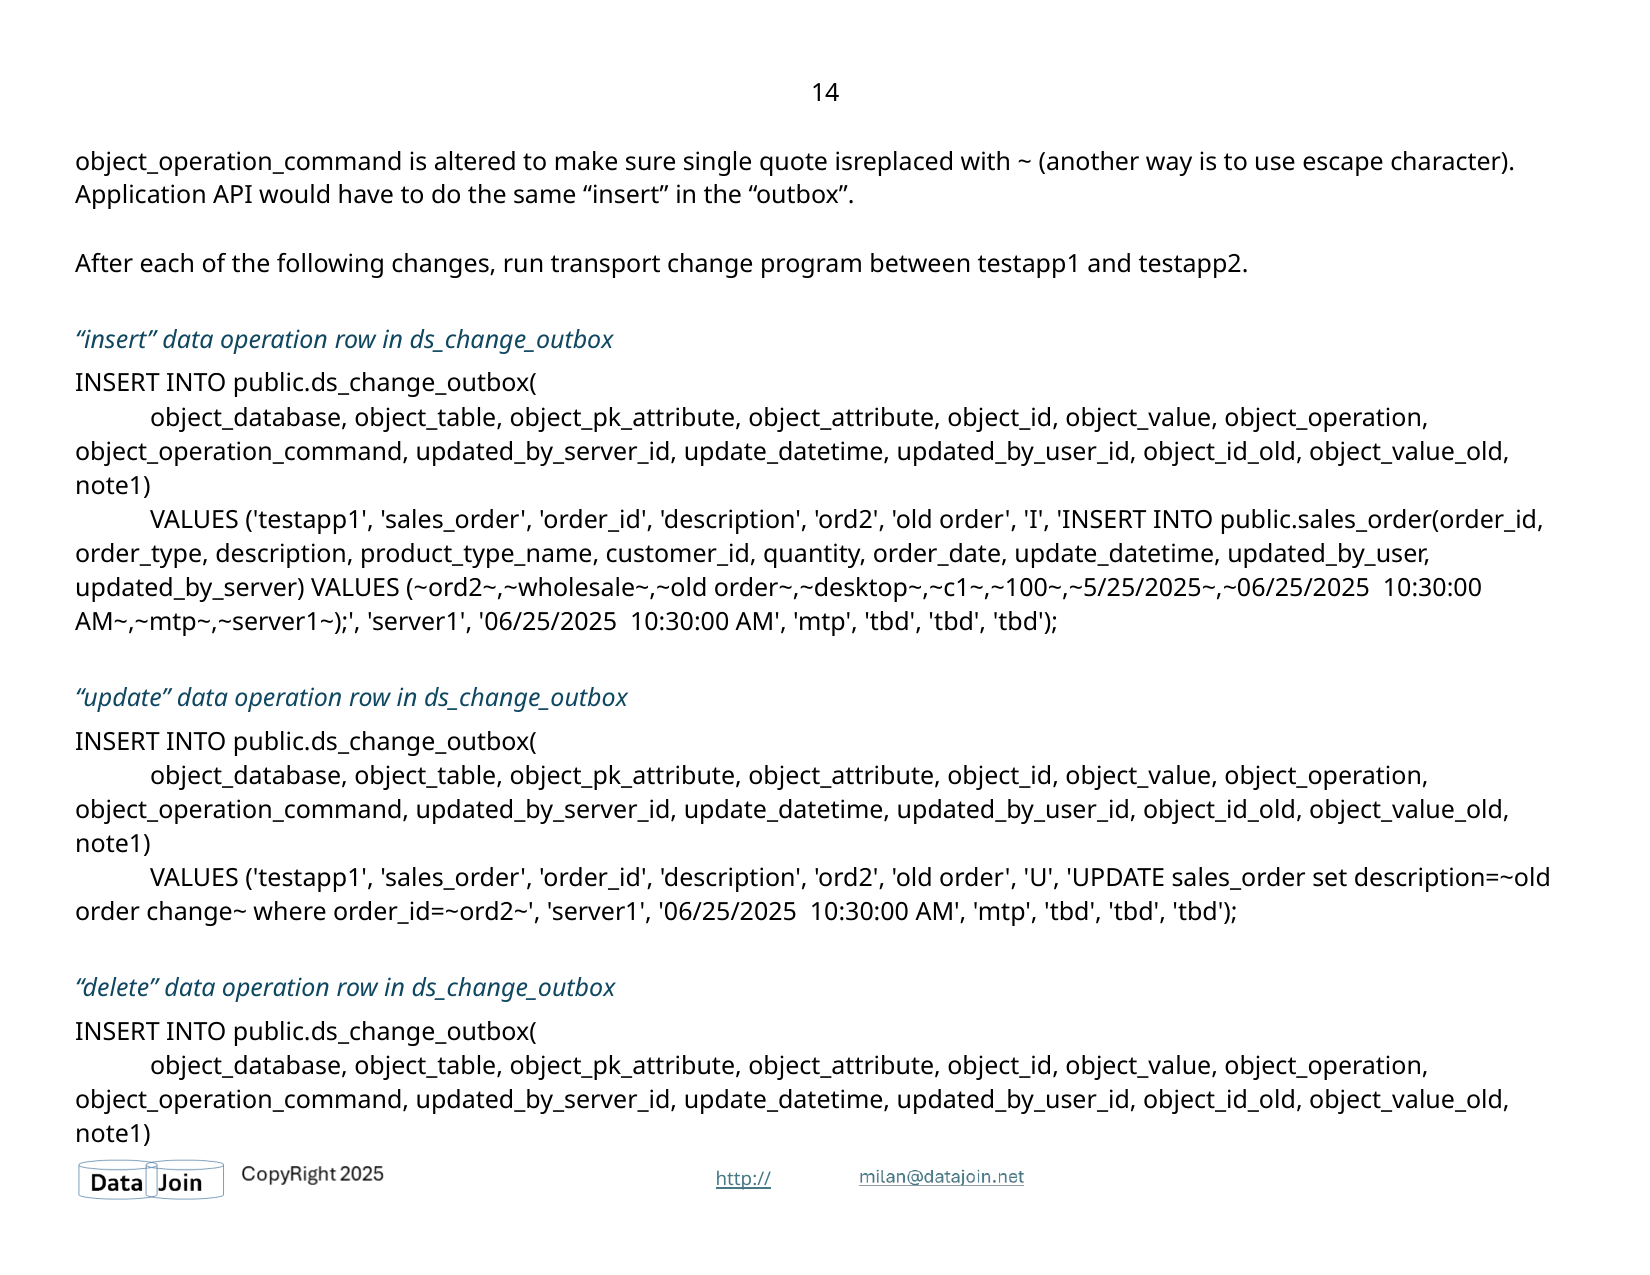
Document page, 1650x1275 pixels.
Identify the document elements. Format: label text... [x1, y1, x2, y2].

picture [847, 1158, 1050, 1200]
text VALUES ('testapp1', 'sales_order', 'order_id', 'description', 'ord2', 'old order', 'U', 'UPDATE sales_order set description=~old order change~ where order_id=~ord2~', 'server1', '06/25/2025 10:30:00 AM', 'mtp', 'tbd', 'tbd', 'tbd'); [75, 859, 1575, 928]
text After each of the following changes, run transport change program between testapp1 and testapp2. [75, 245, 1575, 279]
text object_database, object_table, object_pk_attribute, object_attribute, object_id, object_value, object_operation, object_operation_command, updated_by_server_id, update_datetime, updated_by_user_id, object_id_old, object_value_old, note1) [75, 399, 1575, 501]
subtitle “update” data operation row in ds_change_outbox [75, 680, 1575, 714]
text INSERT INTO public.ds_change_outbox( [75, 365, 1575, 399]
subtitle “insert” data operation row in ds_change_outbox [75, 322, 1575, 356]
picture [75, 1155, 422, 1200]
text object_database, object_table, object_pk_attribute, object_attribute, object_id, object_value, object_operation, object_operation_command, updated_by_server_id, update_datetime, updated_by_user_id, object_id_old, object_value_old, note1) [75, 1047, 1575, 1150]
text INSERT INTO public.ds_change_outbox( [75, 723, 1575, 757]
text object_database, object_table, object_pk_attribute, object_attribute, object_id, object_value, object_operation, object_operation_command, updated_by_server_id, update_datetime, updated_by_user_id, object_id_old, object_value_old, note1) [75, 757, 1575, 859]
text INSERT INTO public.ds_change_outbox( [75, 1013, 1575, 1047]
text VALUES ('testapp1', 'sales_order', 'order_id', 'description', 'ord2', 'old order', 'I', 'INSERT INTO public.sales_order(order_id, order_type, description, product_type_name, customer_id, quantity, order_date, update_datetime, updated_by_user, updated_by_server) VALUES (~ord2~,~wholesale~,~old order~,~desktop~,~c1~,~100~,~5/25/2025~,~06/25/2025 10:30:00 AM~,~mtp~,~server1~);', 'server1', '06/25/2025 10:30:00 AM', 'mtp', 'tbd', 'tbd', 'tbd'); [75, 501, 1575, 638]
subtitle “delete” data operation row in ds_change_outbox [75, 970, 1575, 1004]
